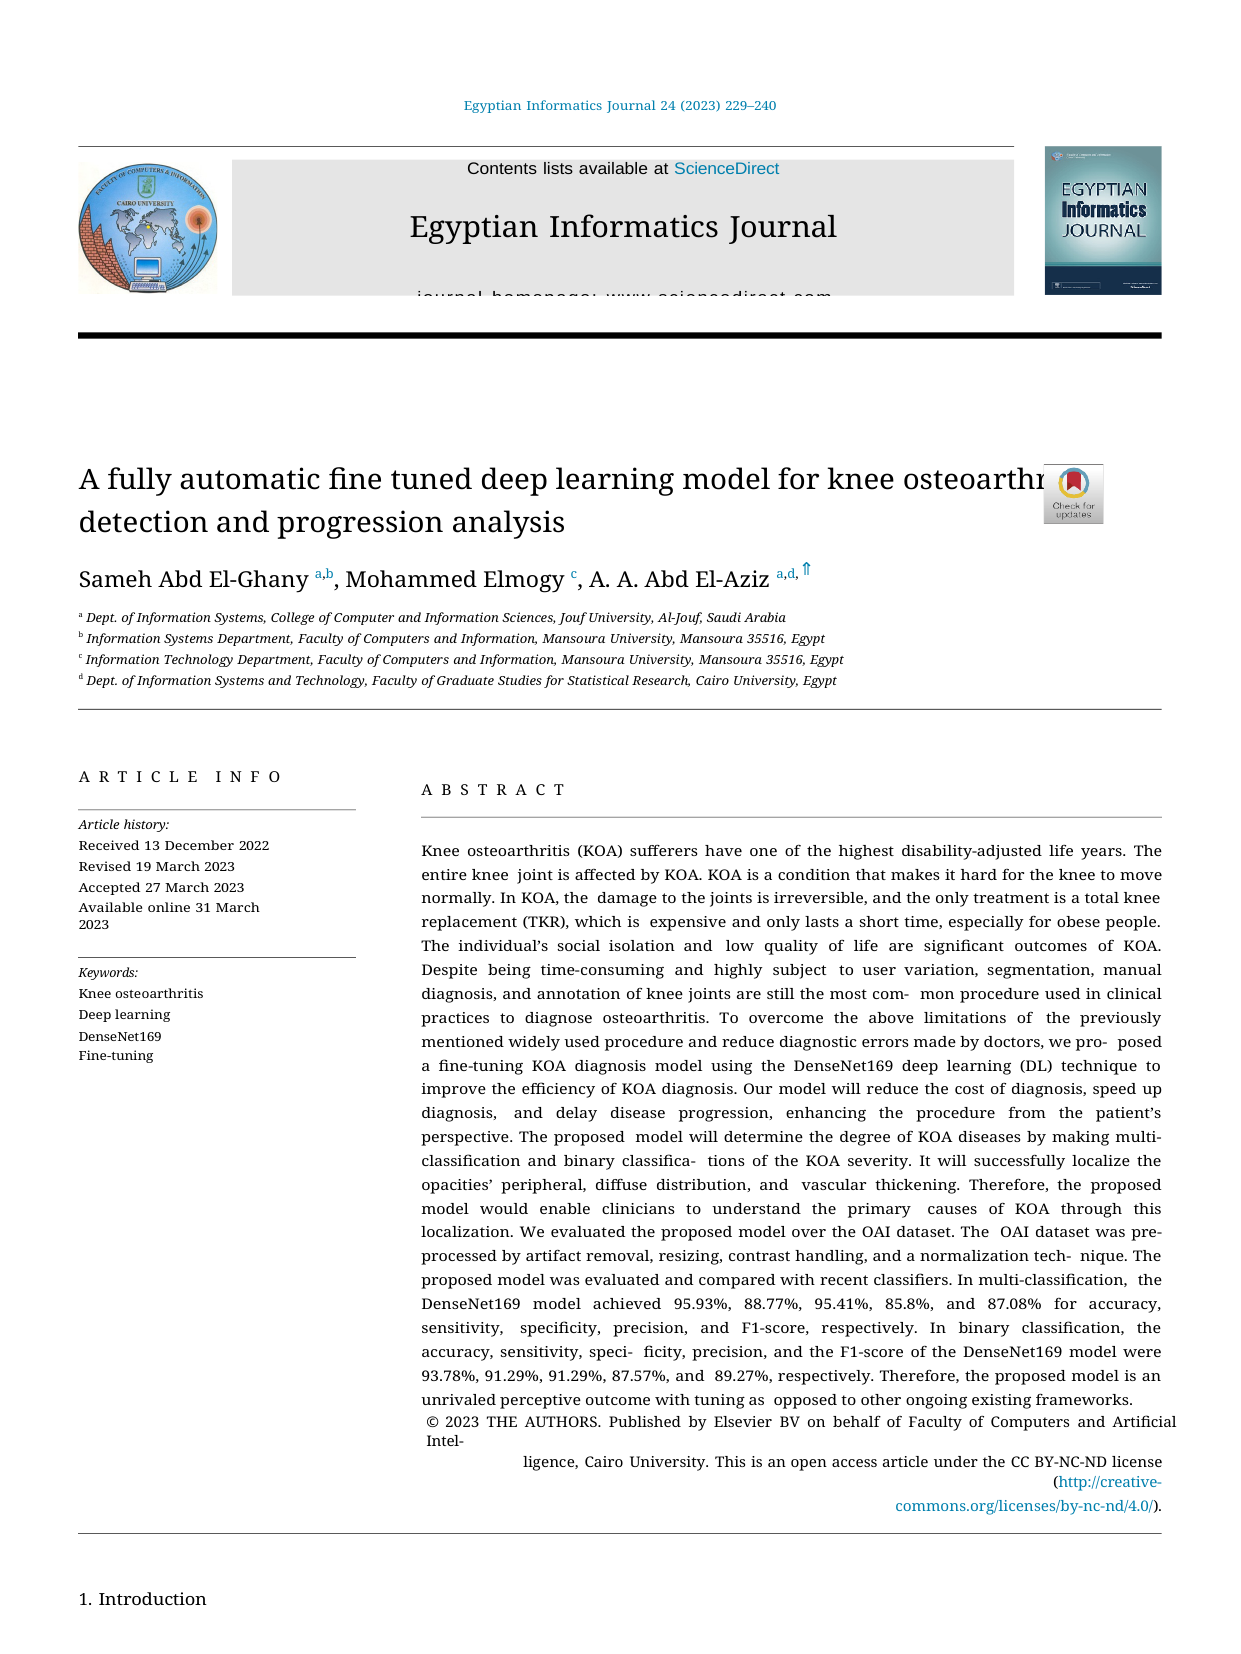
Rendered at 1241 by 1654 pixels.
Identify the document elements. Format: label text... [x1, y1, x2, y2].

text Knee osteoarthritis Deep learning DenseNet169 [78, 985, 223, 1045]
text commons.org/licenses/by-nc-nd/4.0/). [409, 1496, 1162, 1515]
picture [1044, 146, 1162, 295]
text Sameh Abd El-Ghany a,b, Mohammed Elmogy c, A. A. Abd El-Aziz a,d,⇑ [78, 556, 1178, 594]
text A fully automatic fine tuned deep learning model for knee osteoarthritis detection and progression analysis [78, 459, 1129, 540]
text c Information Technology Department, Faculty of Computers and Information, Mansoura University, Mansoura 35516, Egypt [78, 651, 1178, 668]
text a Dept. of Information Systems, College of Computer and Information Sciences, Jouf University, Al-Jouf, Saudi Arabia [78, 609, 1178, 627]
text Article history: [78, 816, 287, 833]
picture [1043, 464, 1104, 524]
picture [612, 103, 618, 110]
picture [1055, 1500, 1059, 1513]
text d Dept. of Information Systems and Technology, Faculty of Graduate Studies for Statistical Research, Cairo University, Egypt [78, 672, 1178, 689]
picture [1091, 1476, 1095, 1489]
picture [1148, 1500, 1152, 1513]
picture [994, 1500, 999, 1513]
text ligence, Cairo University. This is an open access article under the CC BY-NC-ND license (http://creative- [409, 1452, 1162, 1492]
text b Information Systems Department, Faculty of Computers and Information, Mansoura University, Mansoura 35516, Egypt [78, 630, 1178, 647]
picture [78, 162, 218, 294]
text Available online 31 March 2023 [78, 899, 287, 933]
list Introduction [78, 1587, 605, 1610]
text Accepted 27 March 2023 [78, 879, 287, 896]
picture [1124, 1500, 1128, 1513]
picture [668, 101, 675, 108]
text Egyptian Informatics Journal 24 (2023) 229–240 [67, 97, 1173, 114]
text a r t i c l e i n f o [78, 763, 287, 788]
text Revised 19 March 2023 [78, 858, 287, 875]
text Keywords: [78, 964, 287, 981]
text Received 13 December 2022 [78, 837, 287, 854]
text © 2023 THE AUTHORS. Published by Elsevier BV on behalf of Faculty of Computers and Artificial Intel- [426, 1413, 1178, 1450]
picture [788, 568, 794, 575]
picture [1095, 1476, 1099, 1489]
text Knee osteoarthritis (KOA) sufferers have one of the highest disability-adjusted life years. The entire knee joint is affected by KOA. KOA is a condition that makes it hard for the knee to move normally. In KOA, the damage to the joints is irreversible, and the only treatment is a total knee replacement (TKR), which is expensive and only lasts a short time, especially for obese people. The individual’s social isolation and low quality of life are significant outcomes of KOA. Despite being time-consuming and highly subject to user variation, segmentation, manual diagnosis, and annotation of knee joints are still the most com- mon procedure used in clinical practices to diagnose osteoarthritis. To overcome the above limitations of the previously mentioned widely used procedure and reduce diagnostic errors made by doctors, we pro- posed a fine-tuning KOA diagnosis model using the DenseNet169 deep learning (DL) technique to improve the efficiency of KOA diagnosis. Our model will reduce the cost of diagnosis, speed up diagnosis, and delay disease progression, enhancing the procedure from the patient’s perspective. The proposed model will determine the degree of KOA diseases by making multi-classification and binary classifica- tions of the KOA severity. It will successfully localize the opacities’ peripheral, diffuse distribution, and vascular thickening. Therefore, the proposed model would enable clinicians to understand the primary causes of KOA through this localization. We evaluated the proposed model over the OAI dataset. The OAI dataset was pre-processed by artifact removal, resizing, contrast handling, and a normalization tech- nique. The proposed model was evaluated and compared with recent classifiers. In multi-classification, the DenseNet169 model achieved 95.93%, 88.77%, 95.41%, 85.8%, and 87.08% for accuracy, sensitivity, specificity, precision, and F1-score, respectively. In binary classification, the accuracy, sensitivity, speci- ficity, precision, and the F1-score of the DenseNet169 model were 93.78%, 91.29%, 91.29%, 87.57%, and 89.27%, respectively. Therefore, the proposed model is an unrivaled perceptive outcome with tuning as opposed to other ongoing existing frameworks. [421, 841, 1162, 1409]
text a b s t r a c t [421, 775, 1178, 800]
picture [987, 1503, 994, 1509]
text Fine-tuning [78, 1049, 287, 1063]
picture [1128, 1503, 1136, 1509]
picture [619, 103, 625, 110]
